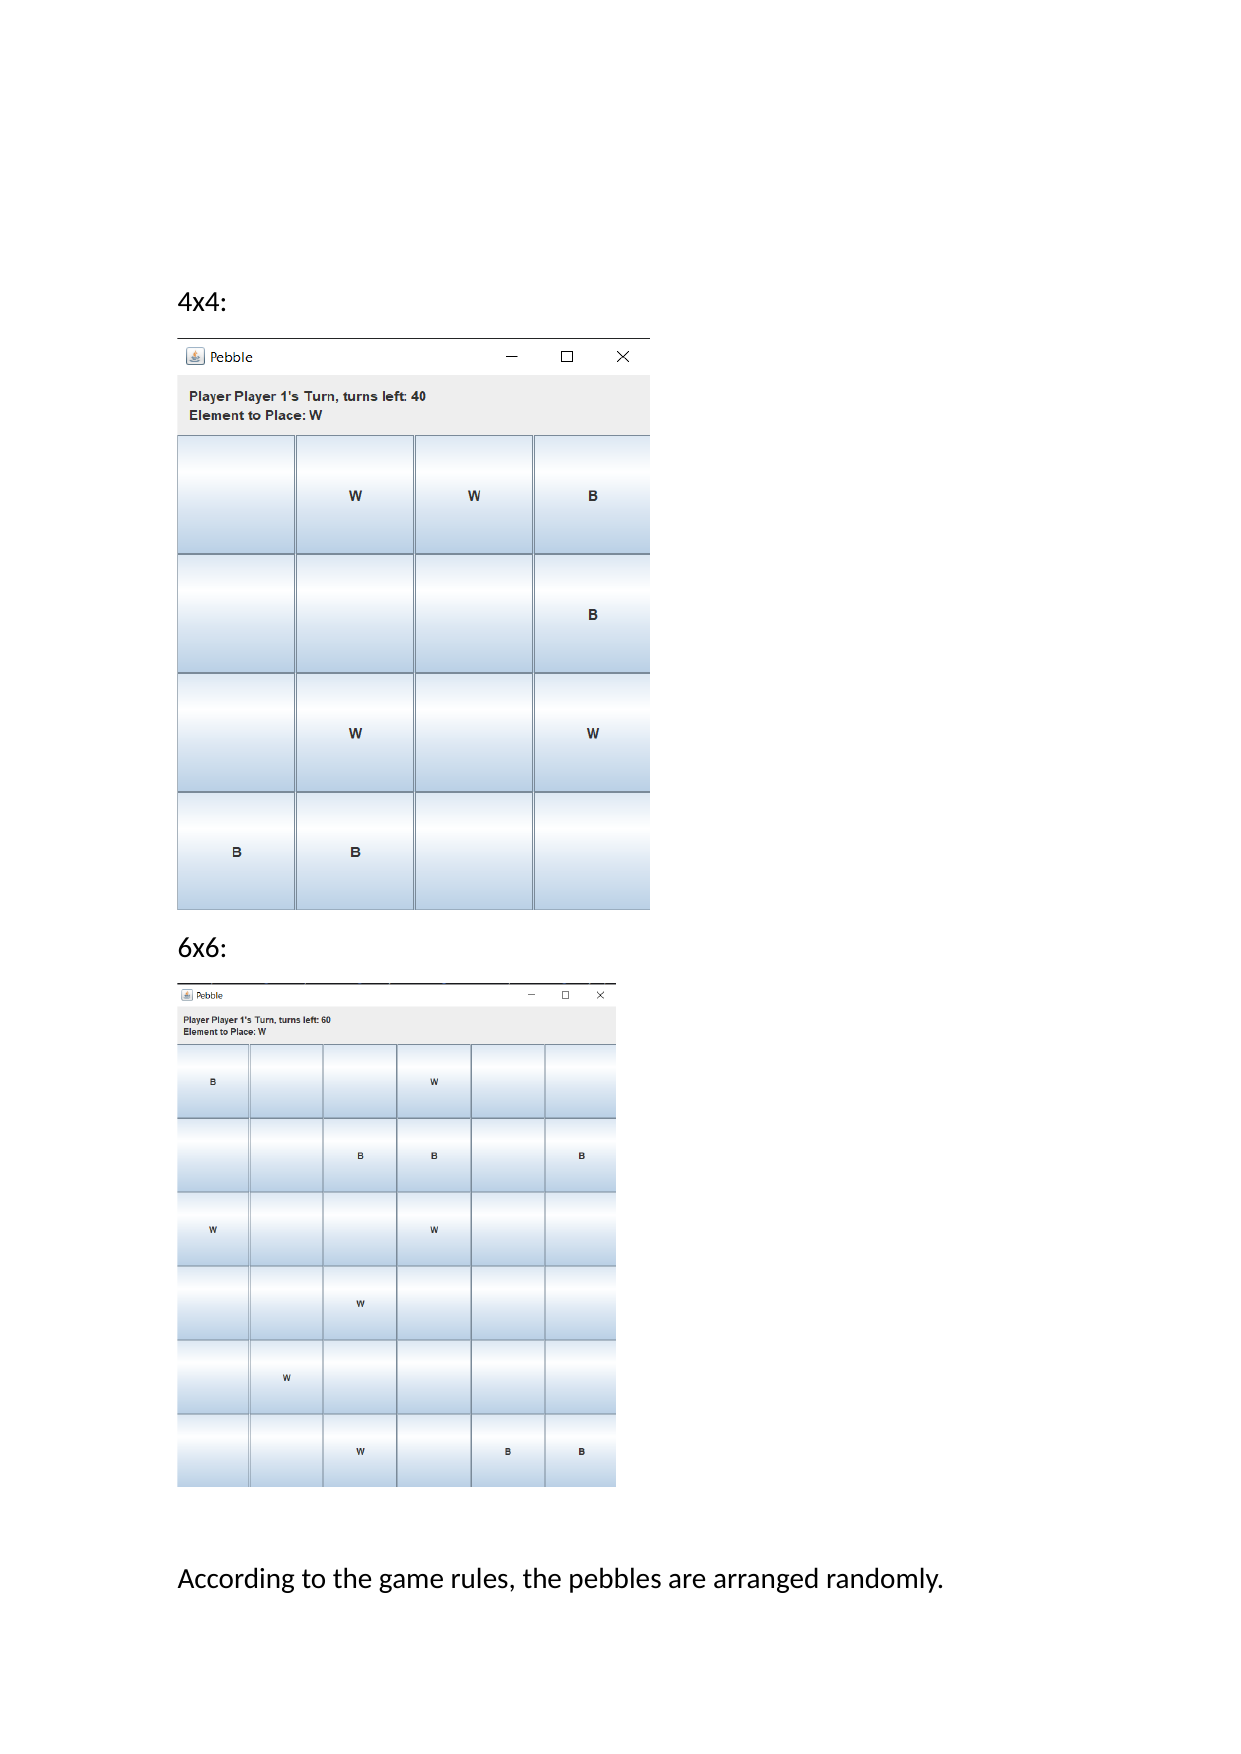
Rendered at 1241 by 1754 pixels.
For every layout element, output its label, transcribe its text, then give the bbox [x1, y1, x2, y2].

picture [177, 983, 616, 1487]
text 6x6: [177, 929, 1152, 964]
text According to the game rules, the pebbles are arranged randomly. [177, 1560, 1152, 1596]
text 4x4: [177, 283, 1152, 319]
picture [177, 338, 650, 910]
